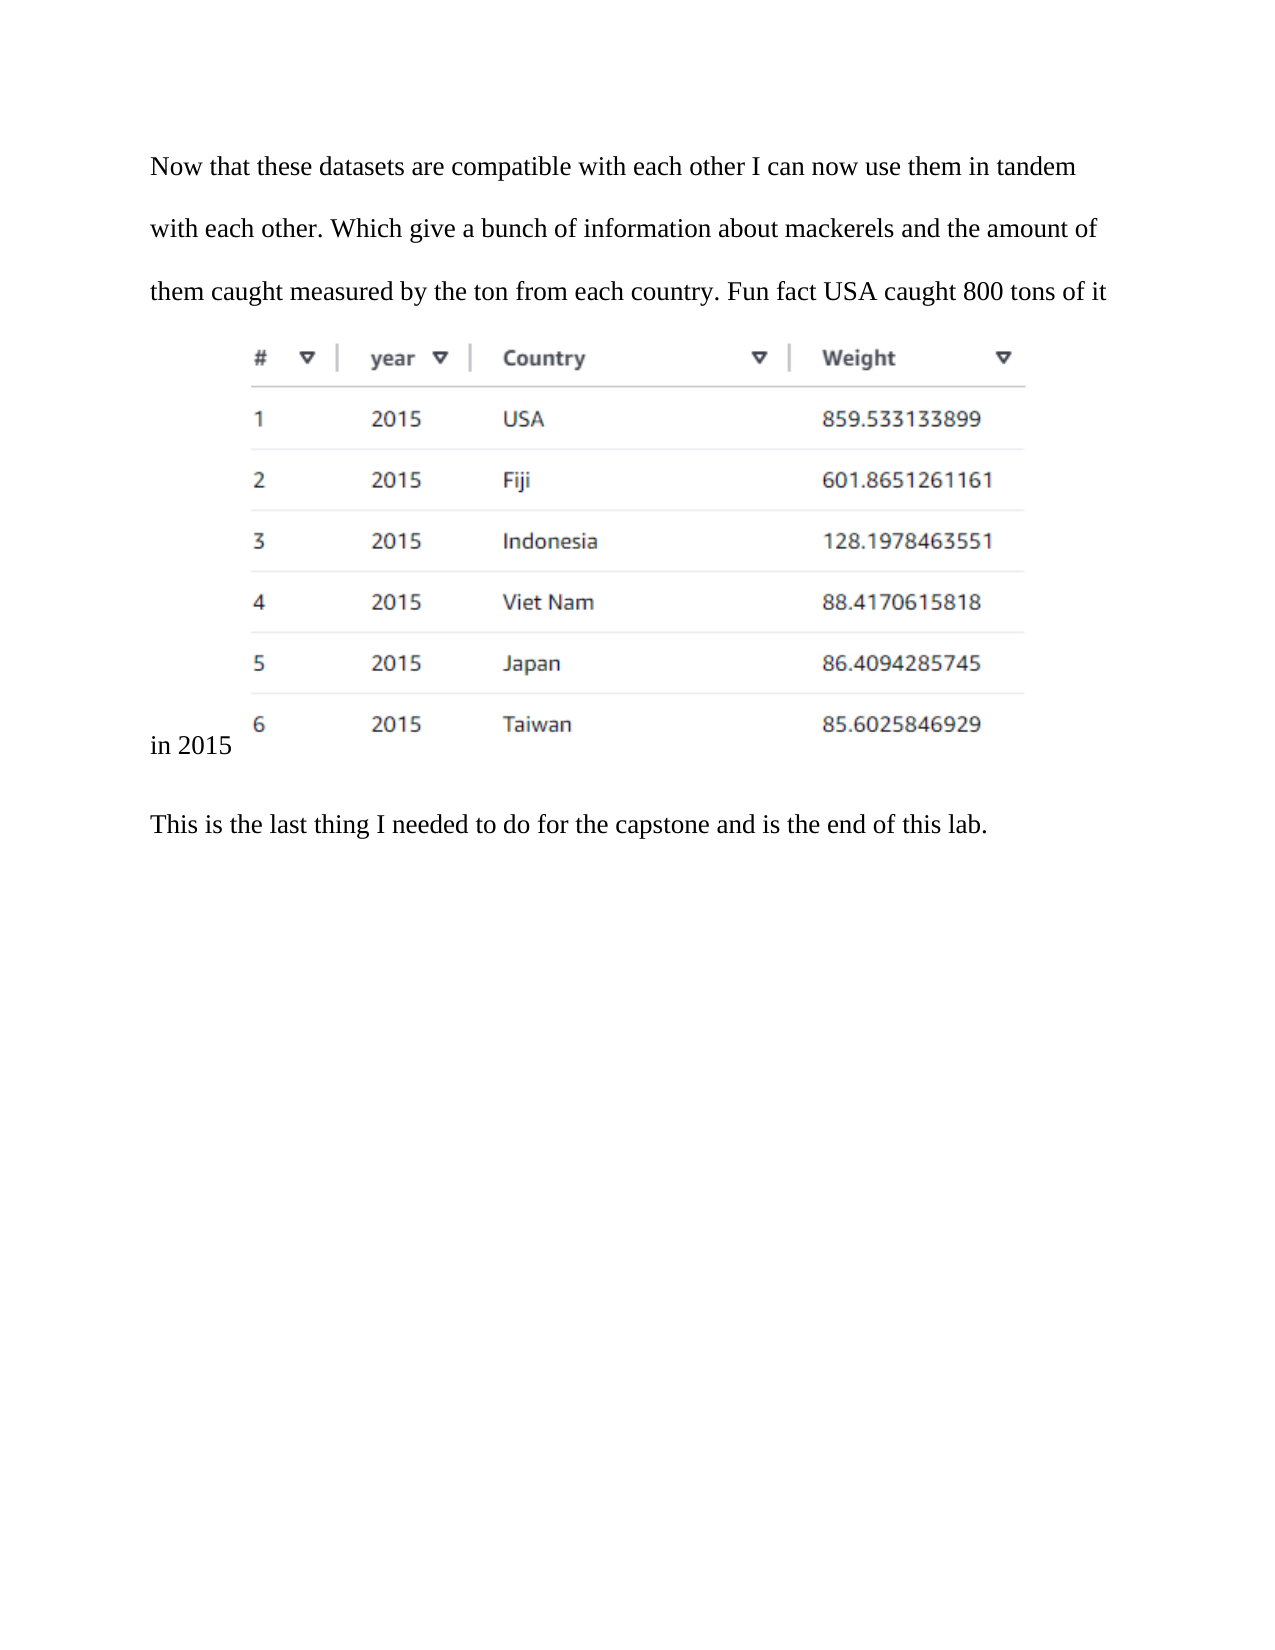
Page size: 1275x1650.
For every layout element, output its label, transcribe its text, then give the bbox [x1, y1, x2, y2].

picture [232, 336, 1029, 754]
text This is the last thing I needed to do for the capstone and is the end of this lab. [150, 808, 1125, 839]
